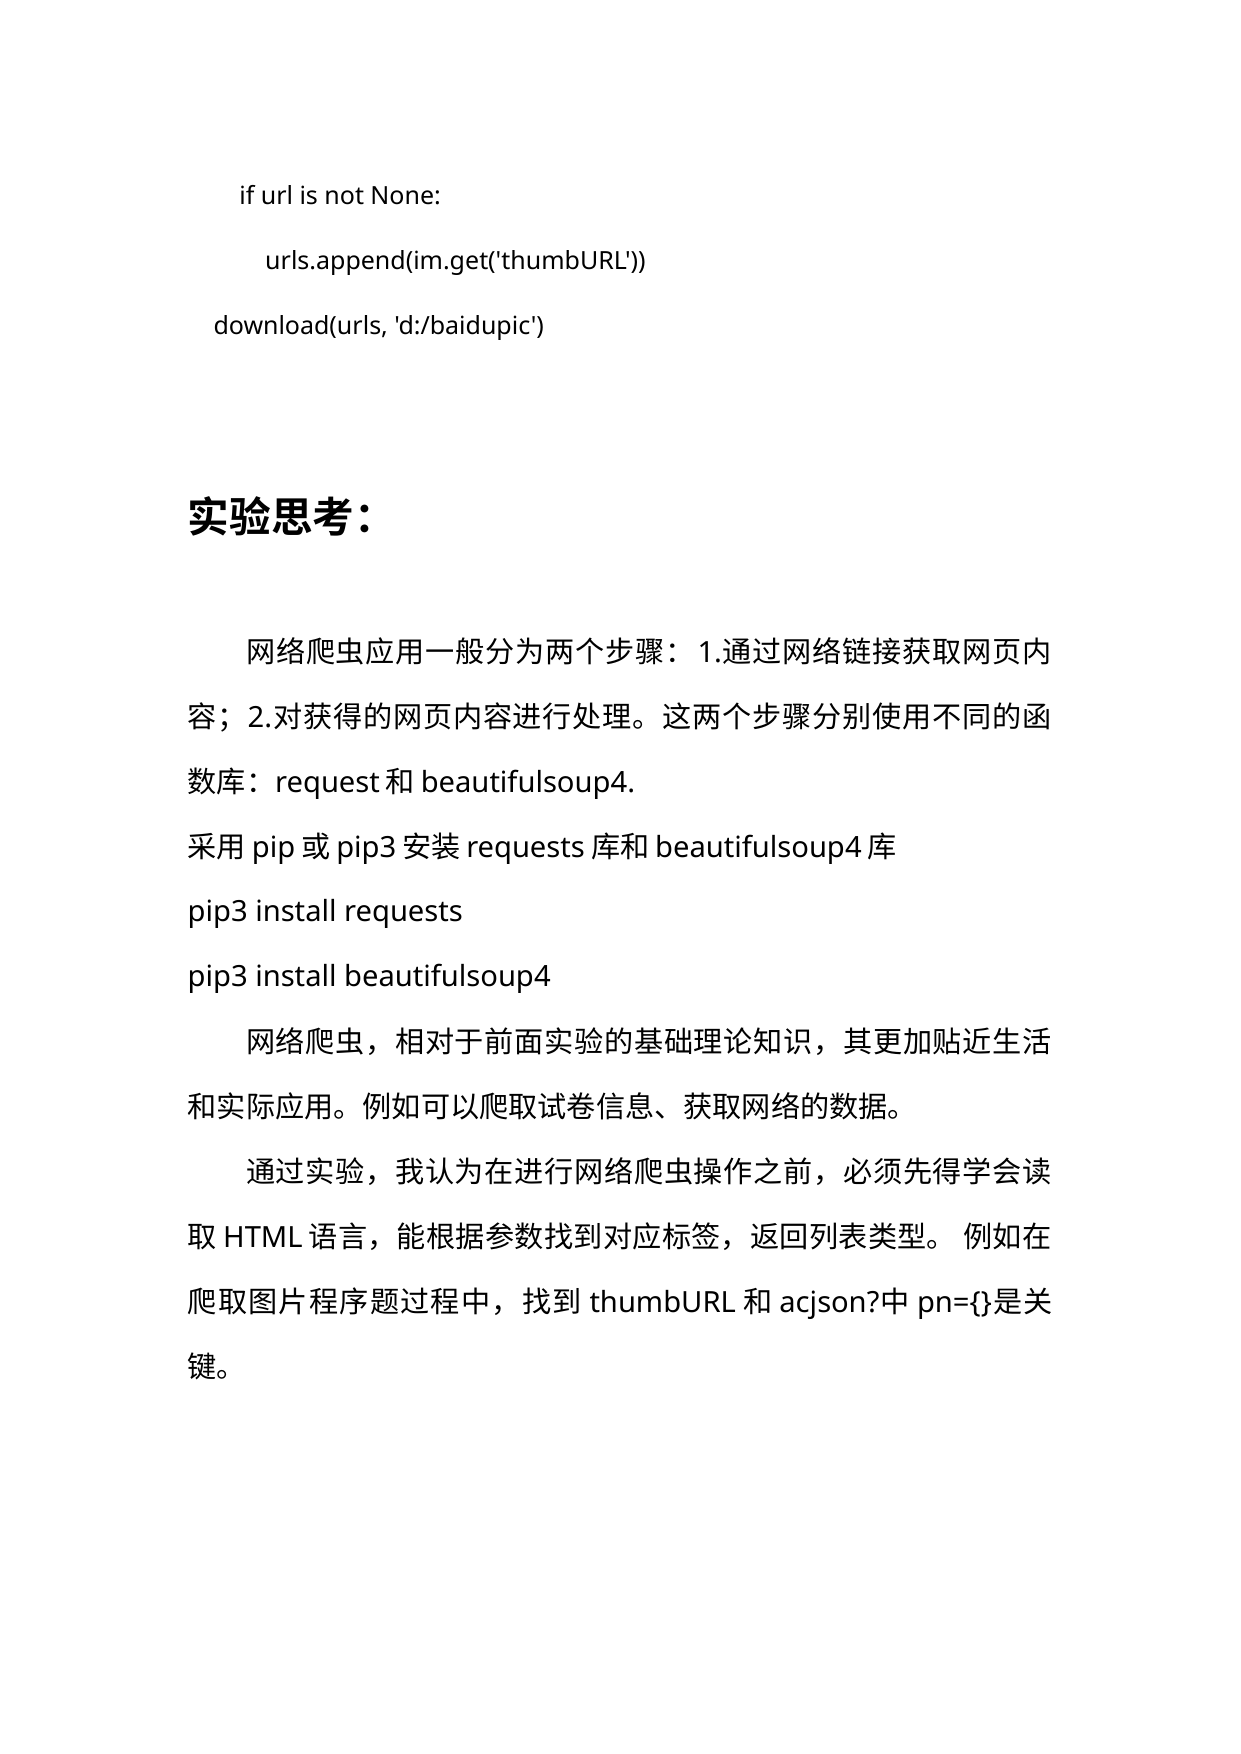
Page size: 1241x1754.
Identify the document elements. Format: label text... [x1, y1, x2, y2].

subtitle 实验思考： [187, 482, 1053, 547]
text urls.append(im.get('thumbURL')) [187, 227, 1053, 292]
text 网络爬虫，相对于前面实验的基础理论知识，其更加贴近生活和实际应用。例如可以爬取试卷信息、获取网络的数据。 [187, 1008, 1053, 1138]
text if url is not None: [187, 162, 1053, 227]
text 通过实验，我认为在进行网络爬虫操作之前，必须先得学会读取HTML语言，能根据参数找到对应标签，返回列表类型。 例如在爬取图片程序题过程中，找到thumbURL和acjson?中pn={}是关键。 [187, 1138, 1053, 1398]
text pip3 install beautifulsoup4 [187, 943, 1053, 1008]
text download(urls, 'd:/baidupic') [187, 292, 1053, 357]
text pip3 install requests [187, 878, 1053, 943]
text 采用pip或pip3安装requests库和beautifulsoup4库 [187, 813, 1053, 878]
text 网络爬虫应用一般分为两个步骤：1.通过网络链接获取网页内容；2.对获得的网页内容进行处理。这两个步骤分别使用不同的函数库：request和beautifulsoup4. [187, 618, 1053, 813]
